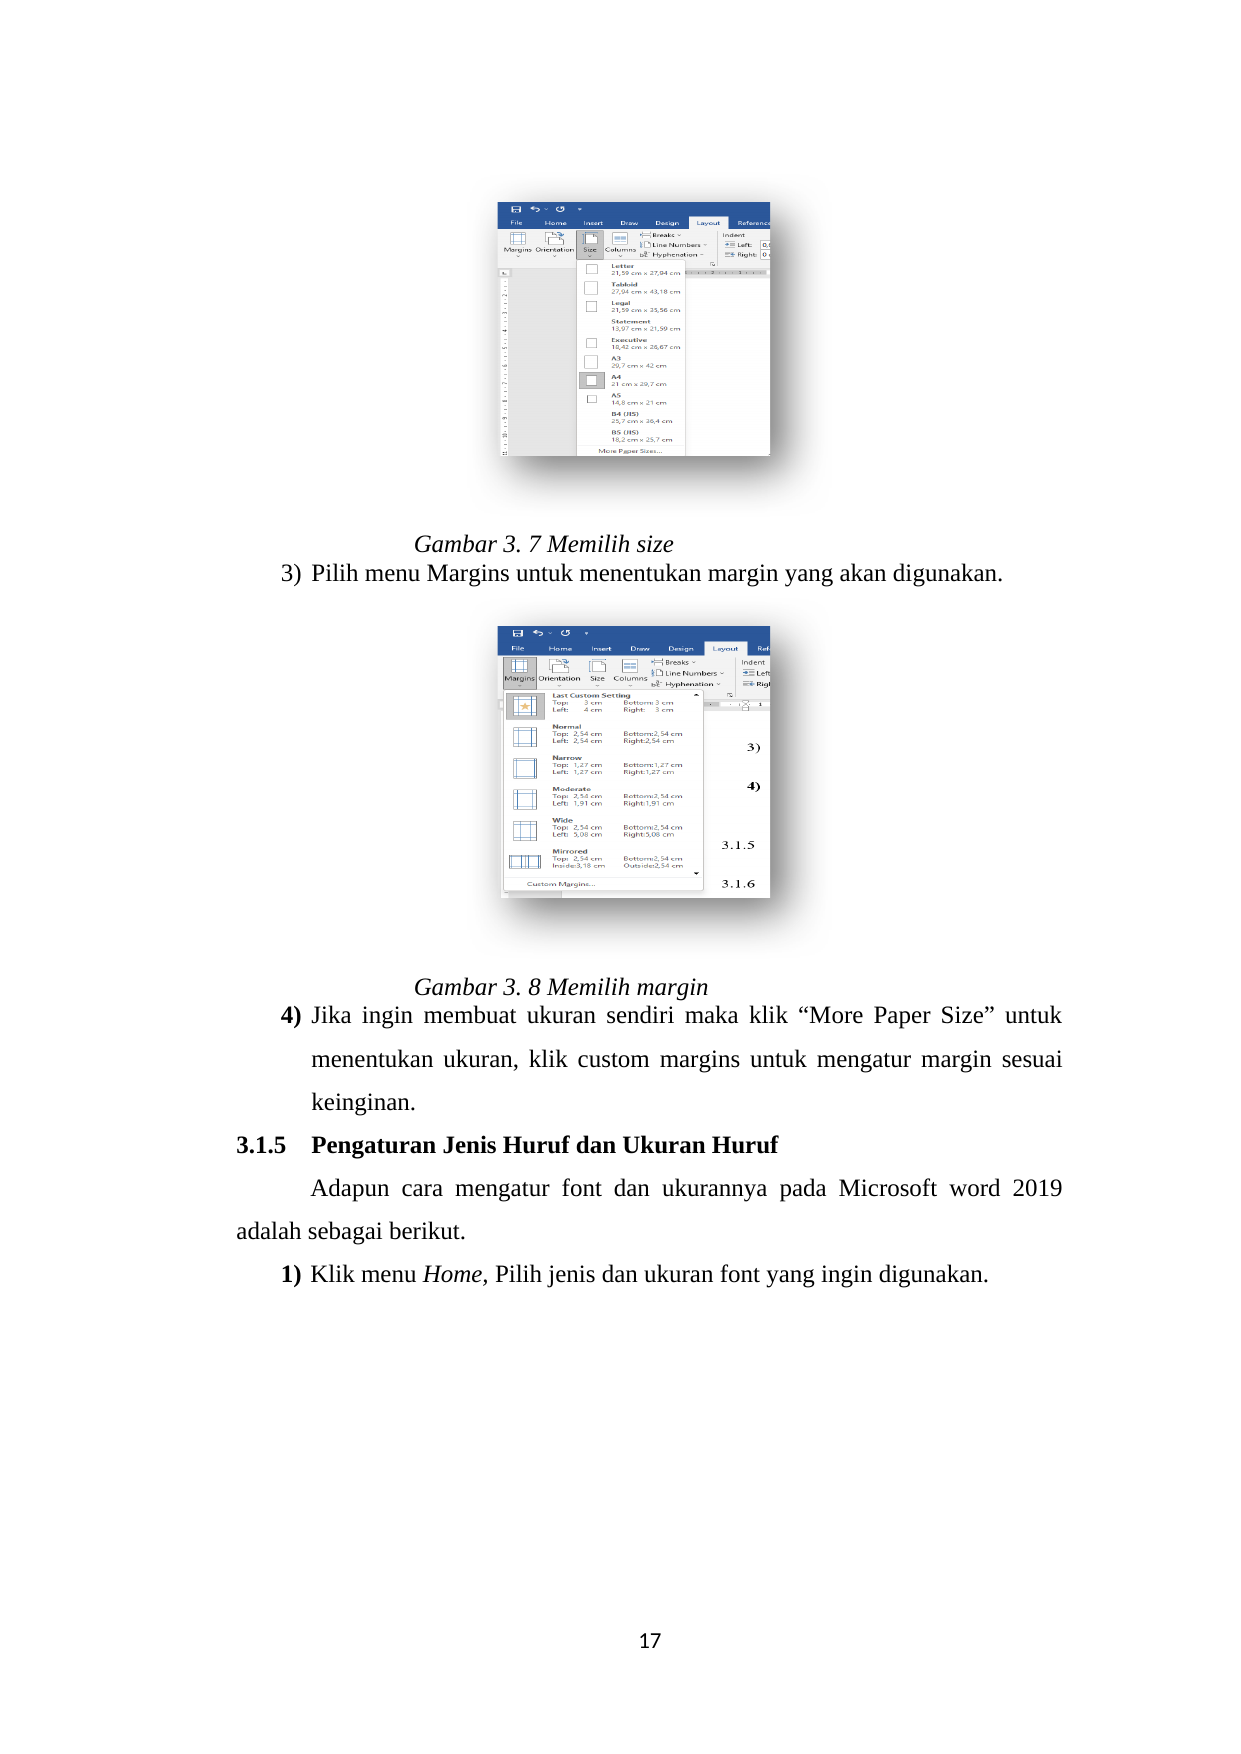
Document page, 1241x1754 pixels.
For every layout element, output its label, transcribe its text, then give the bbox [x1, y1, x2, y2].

text 3.1.5 Pengaturan Jenis Huruf dan Ukuran Huruf [236, 1130, 1063, 1159]
picture [497, 626, 771, 898]
list Pilih menu Margins untuk menentukan margin yang akan digunakan. [281, 558, 1063, 587]
list Jika ingin membuat ukuran sendiri maka klik “More Paper Size” untuk menentukan ukuran, klik custom margins untuk mengatur margin sesuai keinginan. [281, 1001, 1063, 1116]
picture [497, 202, 771, 456]
list Klik menu Home, Pilih jenis dan ukuran font yang ingin digunakan. [281, 1259, 1063, 1288]
text Adapun cara mengatur font dan ukurannya pada Microsoft word 2019 adalah sebagai berikut. [236, 1173, 1063, 1245]
